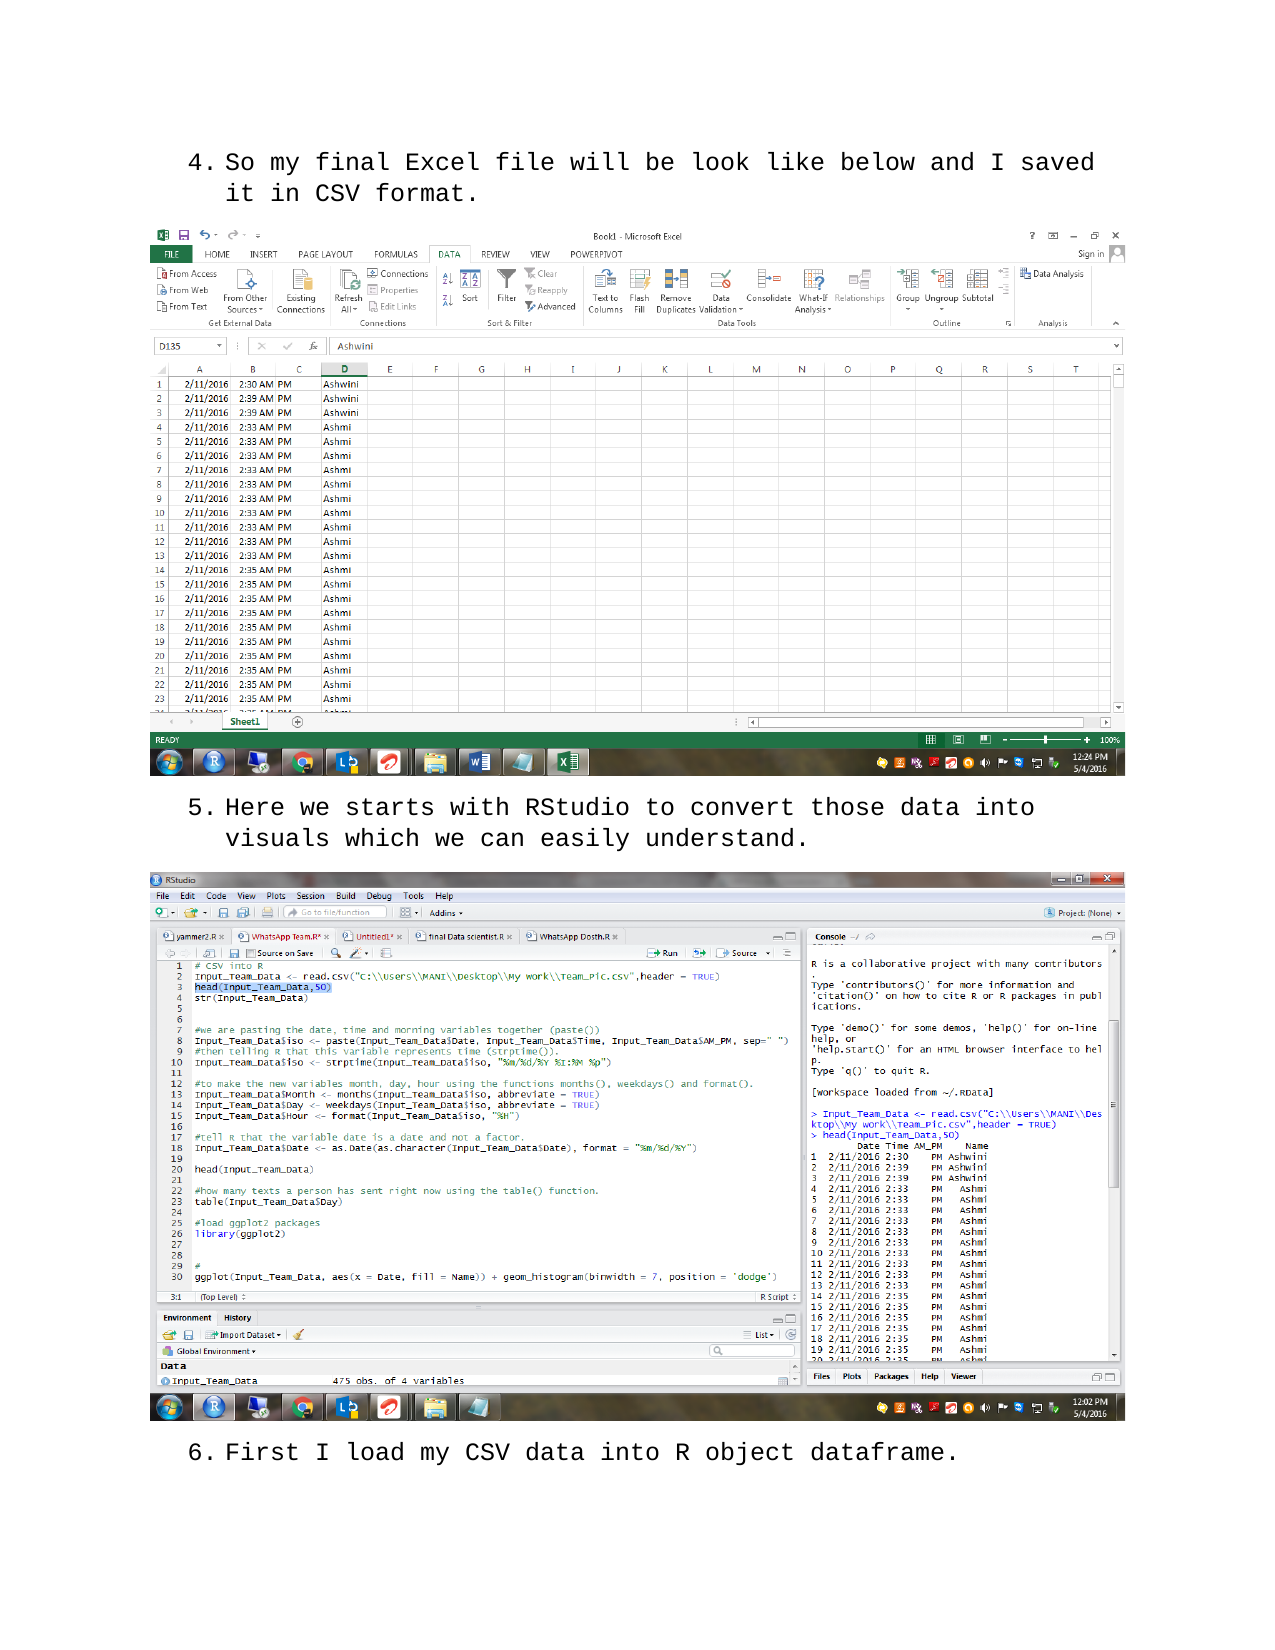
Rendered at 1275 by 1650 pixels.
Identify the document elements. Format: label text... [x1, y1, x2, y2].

picture [150, 227, 1125, 776]
picture [150, 872, 1125, 1421]
list First I load my CSV data into R object dataframe. [187, 1439, 1125, 1468]
list Here we starts with RStudio to convert those data into visuals which we can easily understand. [187, 795, 1125, 853]
list So my final Excel file will be look like below and I saved it in CSV format. [187, 150, 1125, 209]
